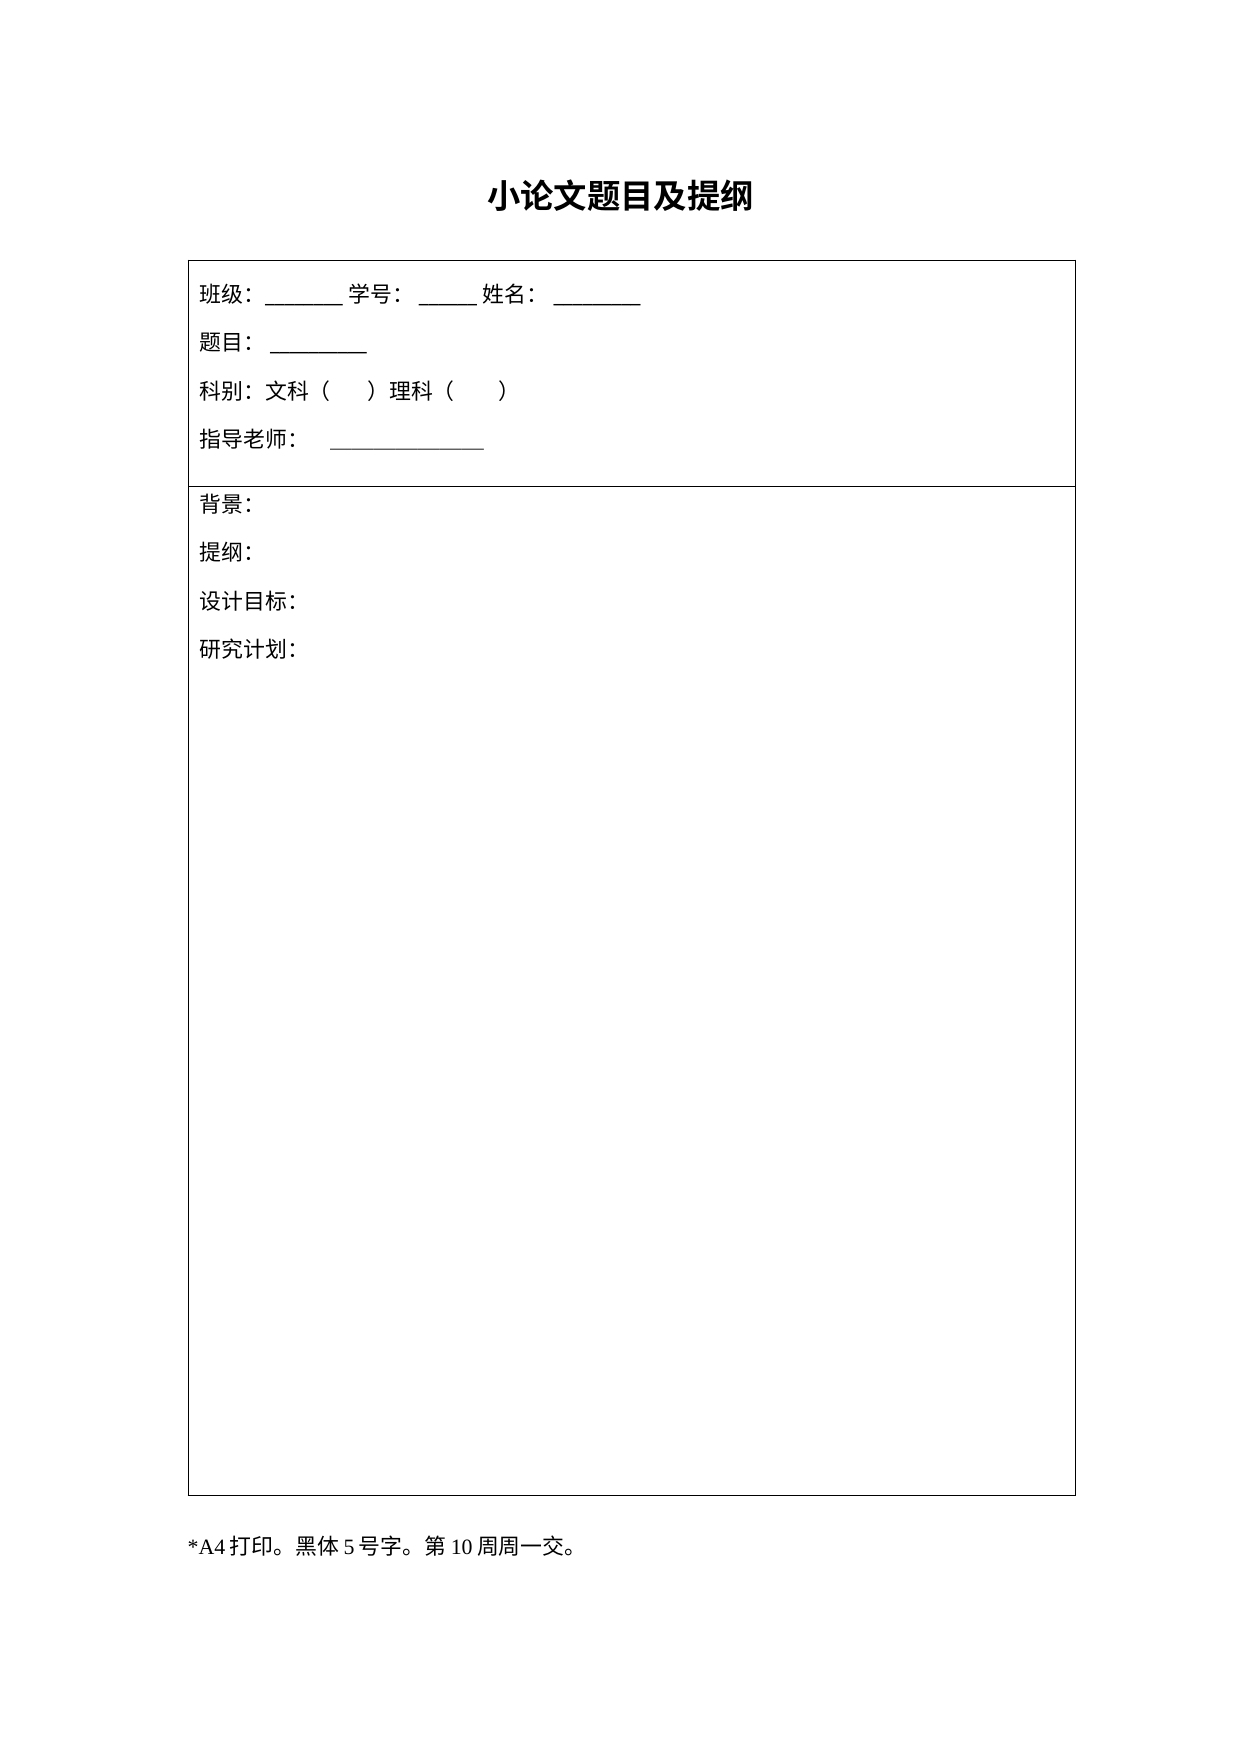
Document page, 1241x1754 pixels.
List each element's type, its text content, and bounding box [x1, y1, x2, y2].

text *A4打印。黑体5号字。第10周周一交。 [187, 1528, 1053, 1561]
table_header 班级：________ 学号： ______ 姓名： _________ 题目： __________ 科别：文科（ ）理科（ ） 指导老师： ＿＿＿＿＿＿＿ [189, 261, 1075, 486]
table_cell 背景： 提纲： 设计目标： 研究计划： [189, 487, 1075, 1495]
text 小论文题目及提纲 [187, 162, 1053, 227]
